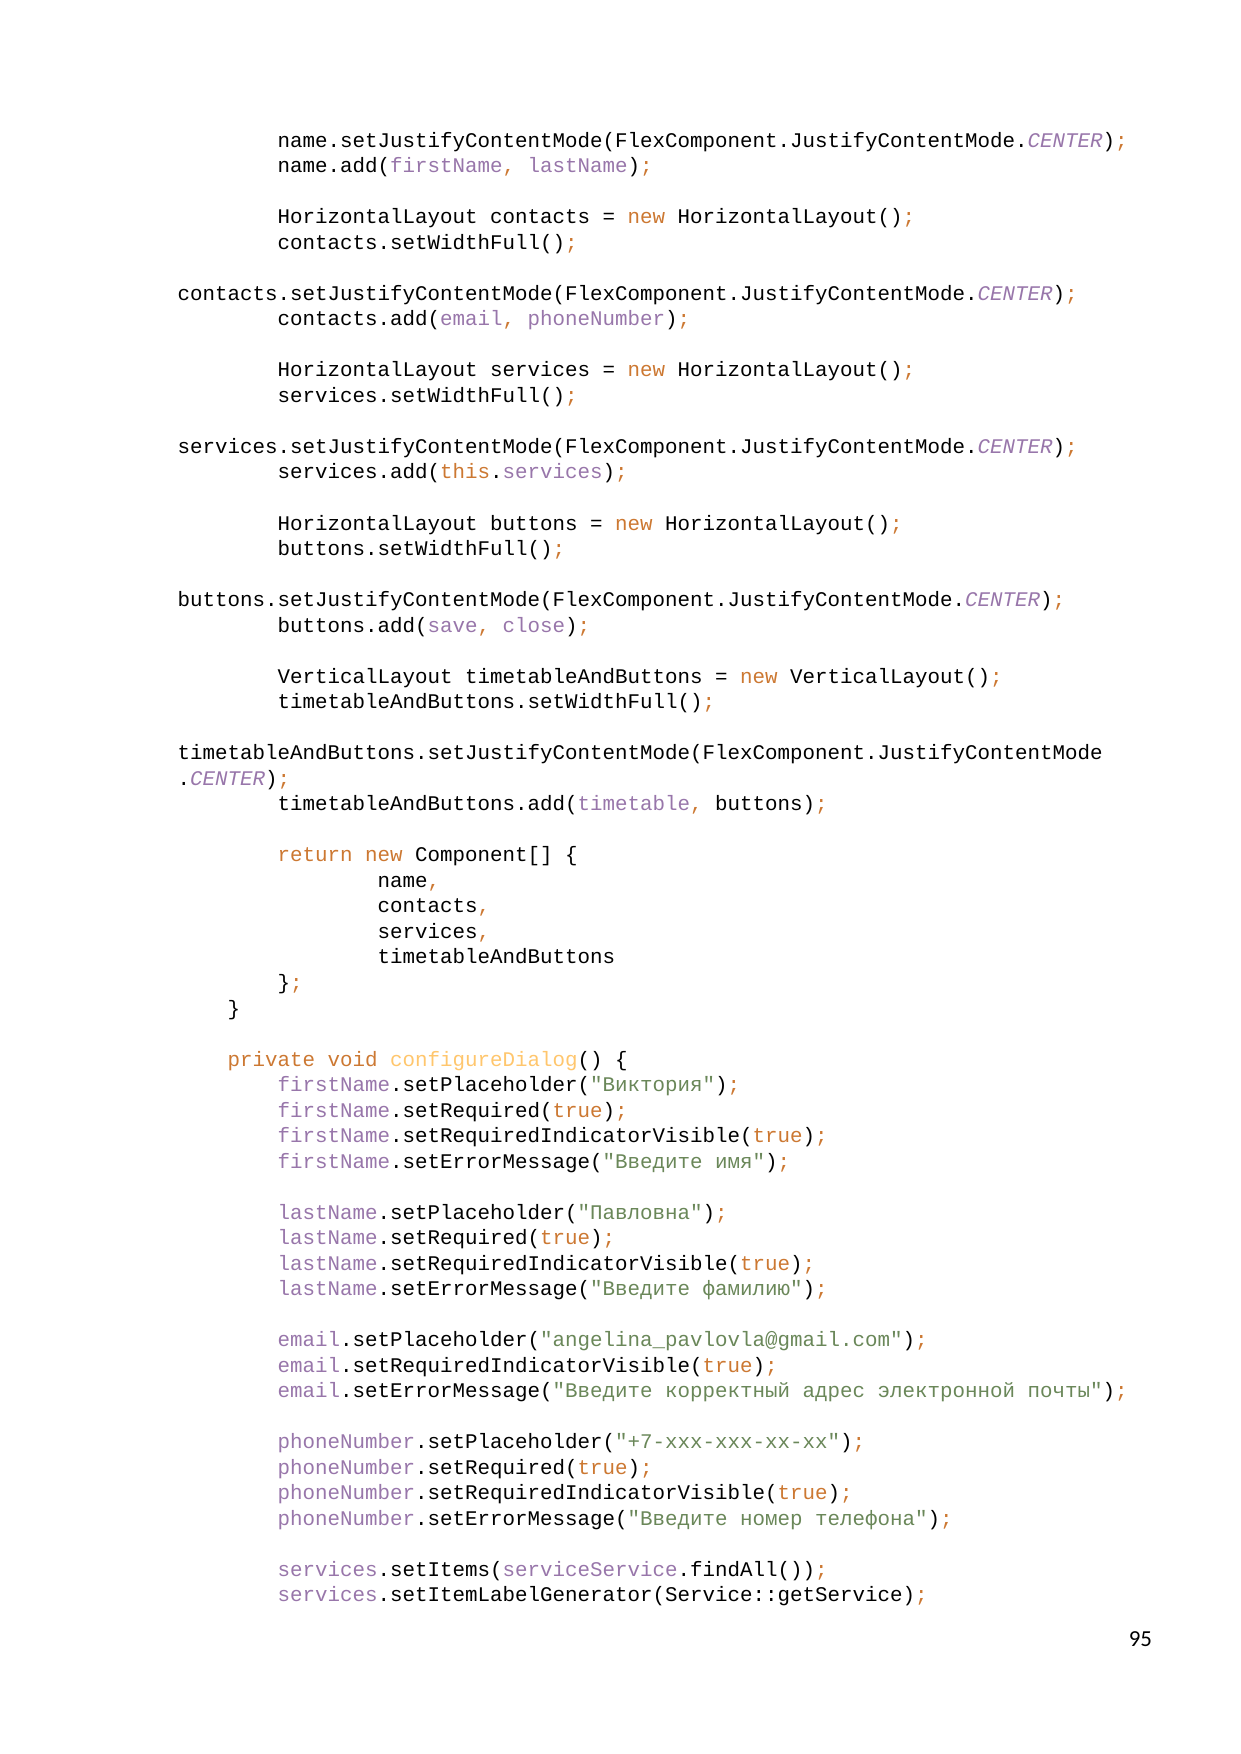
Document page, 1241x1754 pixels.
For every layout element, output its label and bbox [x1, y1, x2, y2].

text [177, 130, 1152, 1608]
